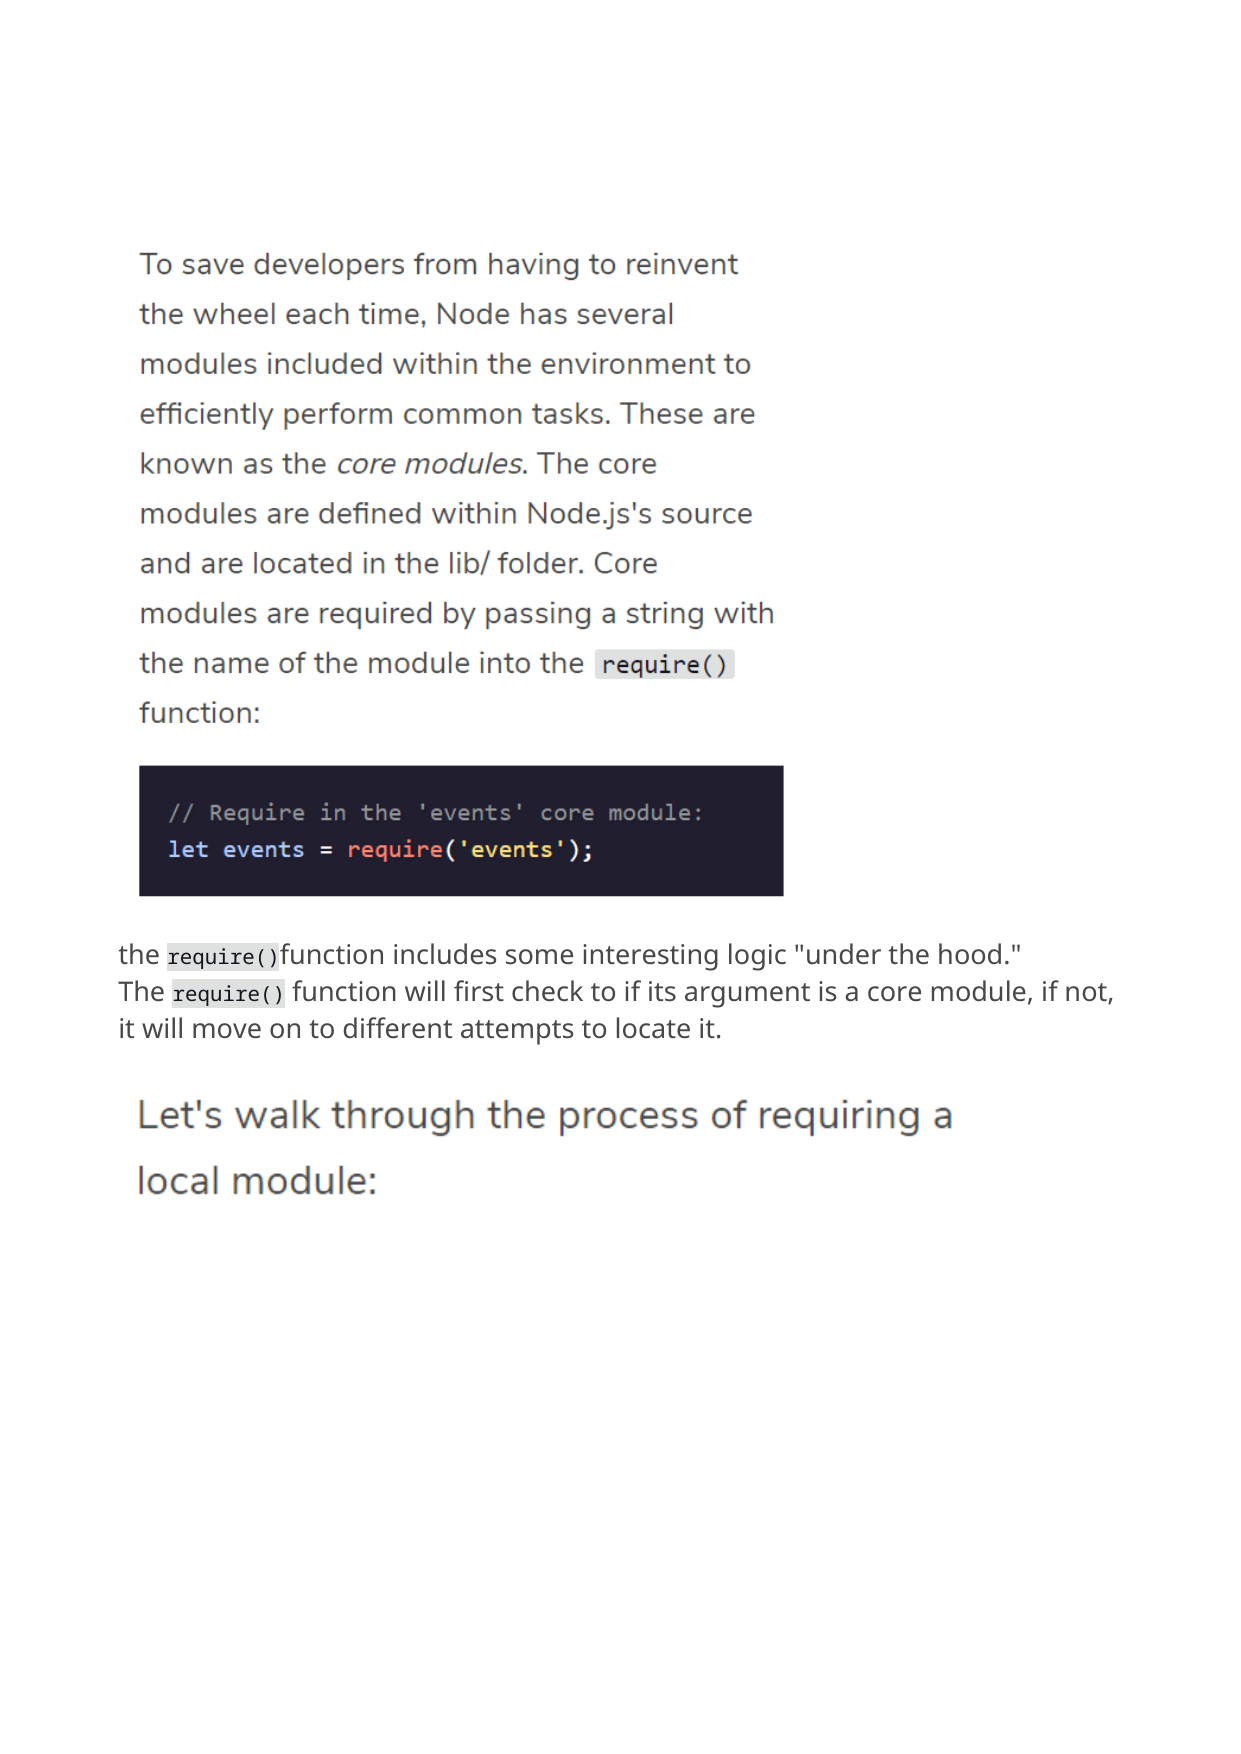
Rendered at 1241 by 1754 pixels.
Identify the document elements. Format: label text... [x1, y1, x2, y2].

picture [118, 1083, 997, 1210]
text the require()function includes some interesting logic "under the hood." The require() function will first check to if its argument is a core module, if not, it will move on to different attempts to locate it. [118, 936, 1122, 1046]
picture [118, 228, 792, 907]
